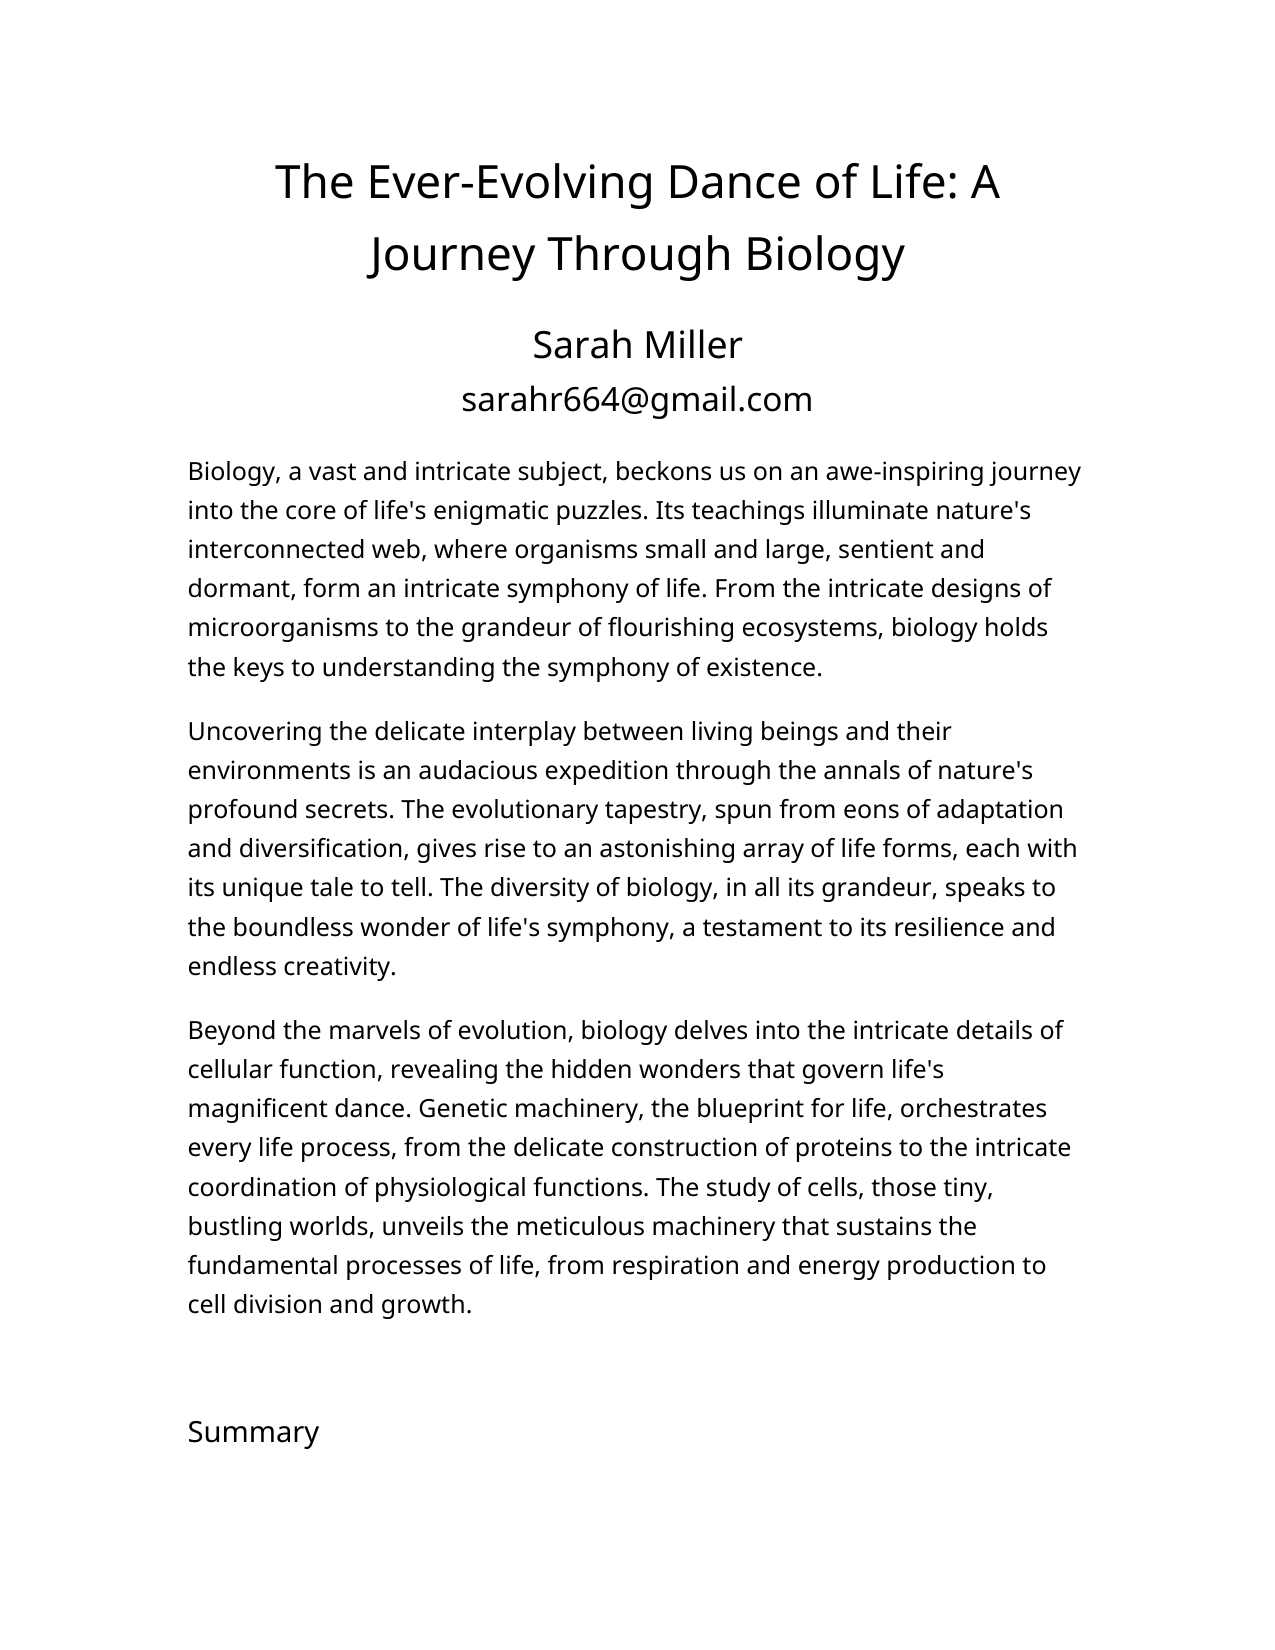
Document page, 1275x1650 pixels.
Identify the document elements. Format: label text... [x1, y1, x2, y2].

text Biology, a vast and intricate subject, beckons us on an awe-inspiring journey into the core of life's enigmatic puzzles. Its teachings illuminate nature's interconnected web, where organisms small and large, sentient and dormant, form an intricate symphony of life. From the intricate designs of microorganisms to the grandeur of flourishing ecosystems, biology holds the keys to understanding the symphony of existence. [187, 453, 1087, 683]
text Sarah Miller sarahr664@gmail.com [187, 318, 1087, 422]
text The Ever-Evolving Dance of Life: A Journey Through Biology [187, 150, 1087, 284]
text Summary [187, 1412, 1087, 1451]
text Uncovering the delicate interplay between living beings and their environments is an audacious expedition through the annals of nature's profound secrets. The evolutionary tapestry, spun from eons of adaptation and diversification, gives rise to an astonishing array of life forms, each with its unique tale to tell. The diversity of biology, in all its grandeur, speaks to the boundless wonder of life's symphony, a testament to its resilience and endless creativity. [187, 713, 1087, 982]
text Beyond the marvels of evolution, biology delves into the intricate details of cellular function, revealing the hidden wonders that govern life's magnificent dance. Genetic machinery, the blueprint for life, orchestrates every life process, from the delicate construction of proteins to the intricate coordination of physiological functions. The study of cells, those tiny, bustling worlds, unveils the meticulous machinery that sustains the fundamental processes of life, from respiration and energy production to cell division and growth. [187, 1012, 1087, 1321]
